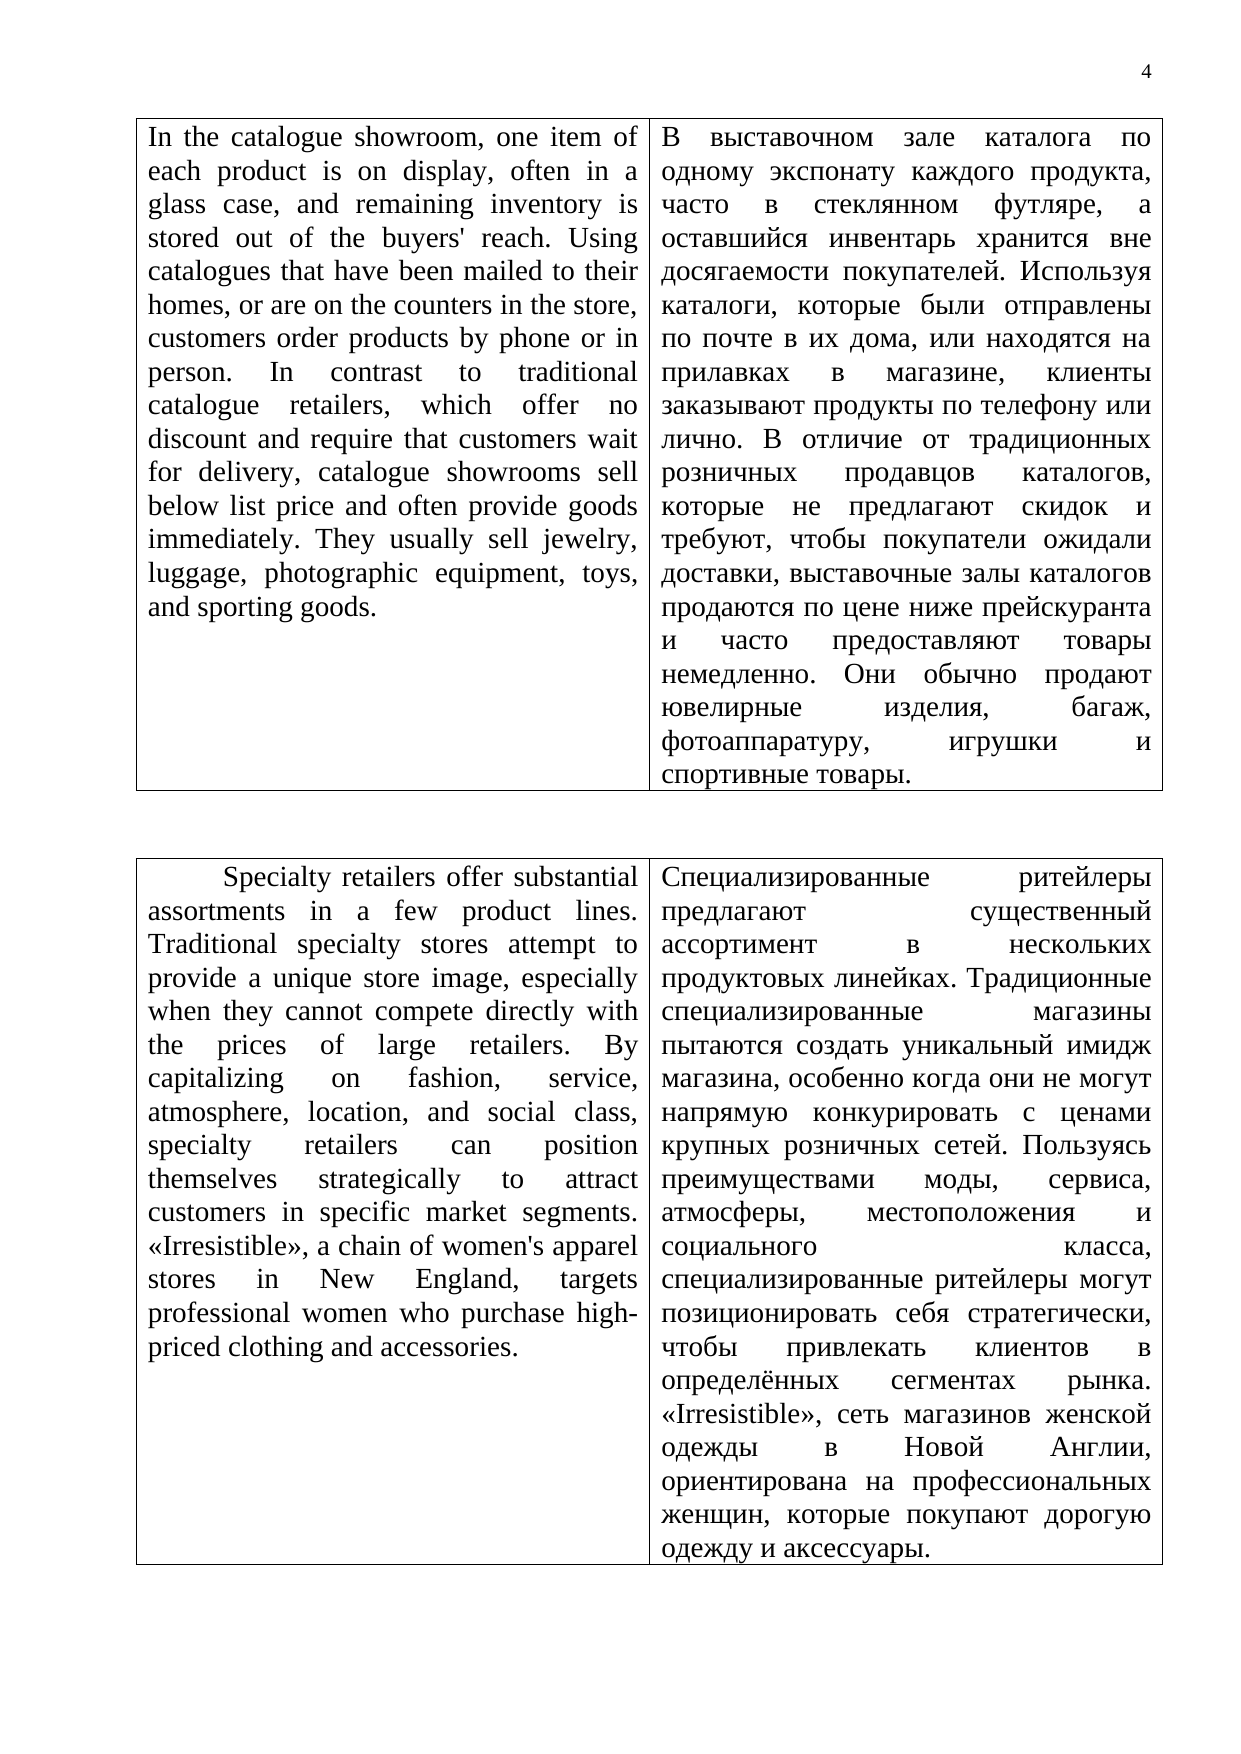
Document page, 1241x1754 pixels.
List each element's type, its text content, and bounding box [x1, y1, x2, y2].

table_header In the catalogue showroom, one item of each product is on display, often in a glass case, and remaining inventory is stored out of the buyers' reach. Using catalogues that have been mailed to their homes, or are on the counters in the store, customers order products by phone or in person. In contrast to traditional catalogue retailers, which offer no discount and require that customers wait for delivery, catalogue showrooms sell below list price and often provide goods immediately. They usually sell jewelry, luggage, photographic equipment, toys, and sporting goods. [137, 119, 649, 790]
table_header Specialty retailers offer substantial assortments in a few product lines. Traditional specialty stores attempt to provide a unique store image, especially when they cannot compete directly with the prices of large retailers. By capitalizing on fashion, service, atmosphere, location, and social class, specialty retailers can position themselves strategically to attract customers in specific market segments. «Irresistible», a chain of women's apparel stores in New England, targets professional women who purchase high-priced clothing and accessories. [137, 859, 649, 1563]
table_header Специализированные ритейлеры предлагают существенный ассортимент в нескольких продуктовых линейках. Традиционные специализированные магазины пытаются создать уникальный имидж магазина, особенно когда они не могут напрямую конкурировать с ценами крупных розничных сетей. Пользуясь преимуществами моды, сервиса, атмосферы, местоположения и социального класса, специализированные ритейлеры могут позиционировать себя стратегически, чтобы привлекать клиентов в определённых сегментах рынка. «Irresistible», сеть магазинов женской одежды в Новой Англии, ориентирована на профессиональных женщин, которые покупают дорогую одежду и аксессуары. [650, 859, 1162, 1563]
table_header В выставочном зале каталога по одному экспонату каждого продукта, часто в стеклянном футляре, а оставшийся инвентарь хранится вне досягаемости покупателей. Используя каталоги, которые были отправлены по почте в их дома, или находятся на прилавках в магазине, клиенты заказывают продукты по телефону или лично. В отличие от традиционных розничных продавцов каталогов, которые не предлагают скидок и требуют, чтобы покупатели ожидали доставки, выставочные залы каталогов продаются по цене ниже прейскуранта и часто предоставляют товары немедленно. Они обычно продают ювелирные изделия, багаж, фотоаппаратуру, игрушки и спортивные товары. [650, 119, 1162, 790]
